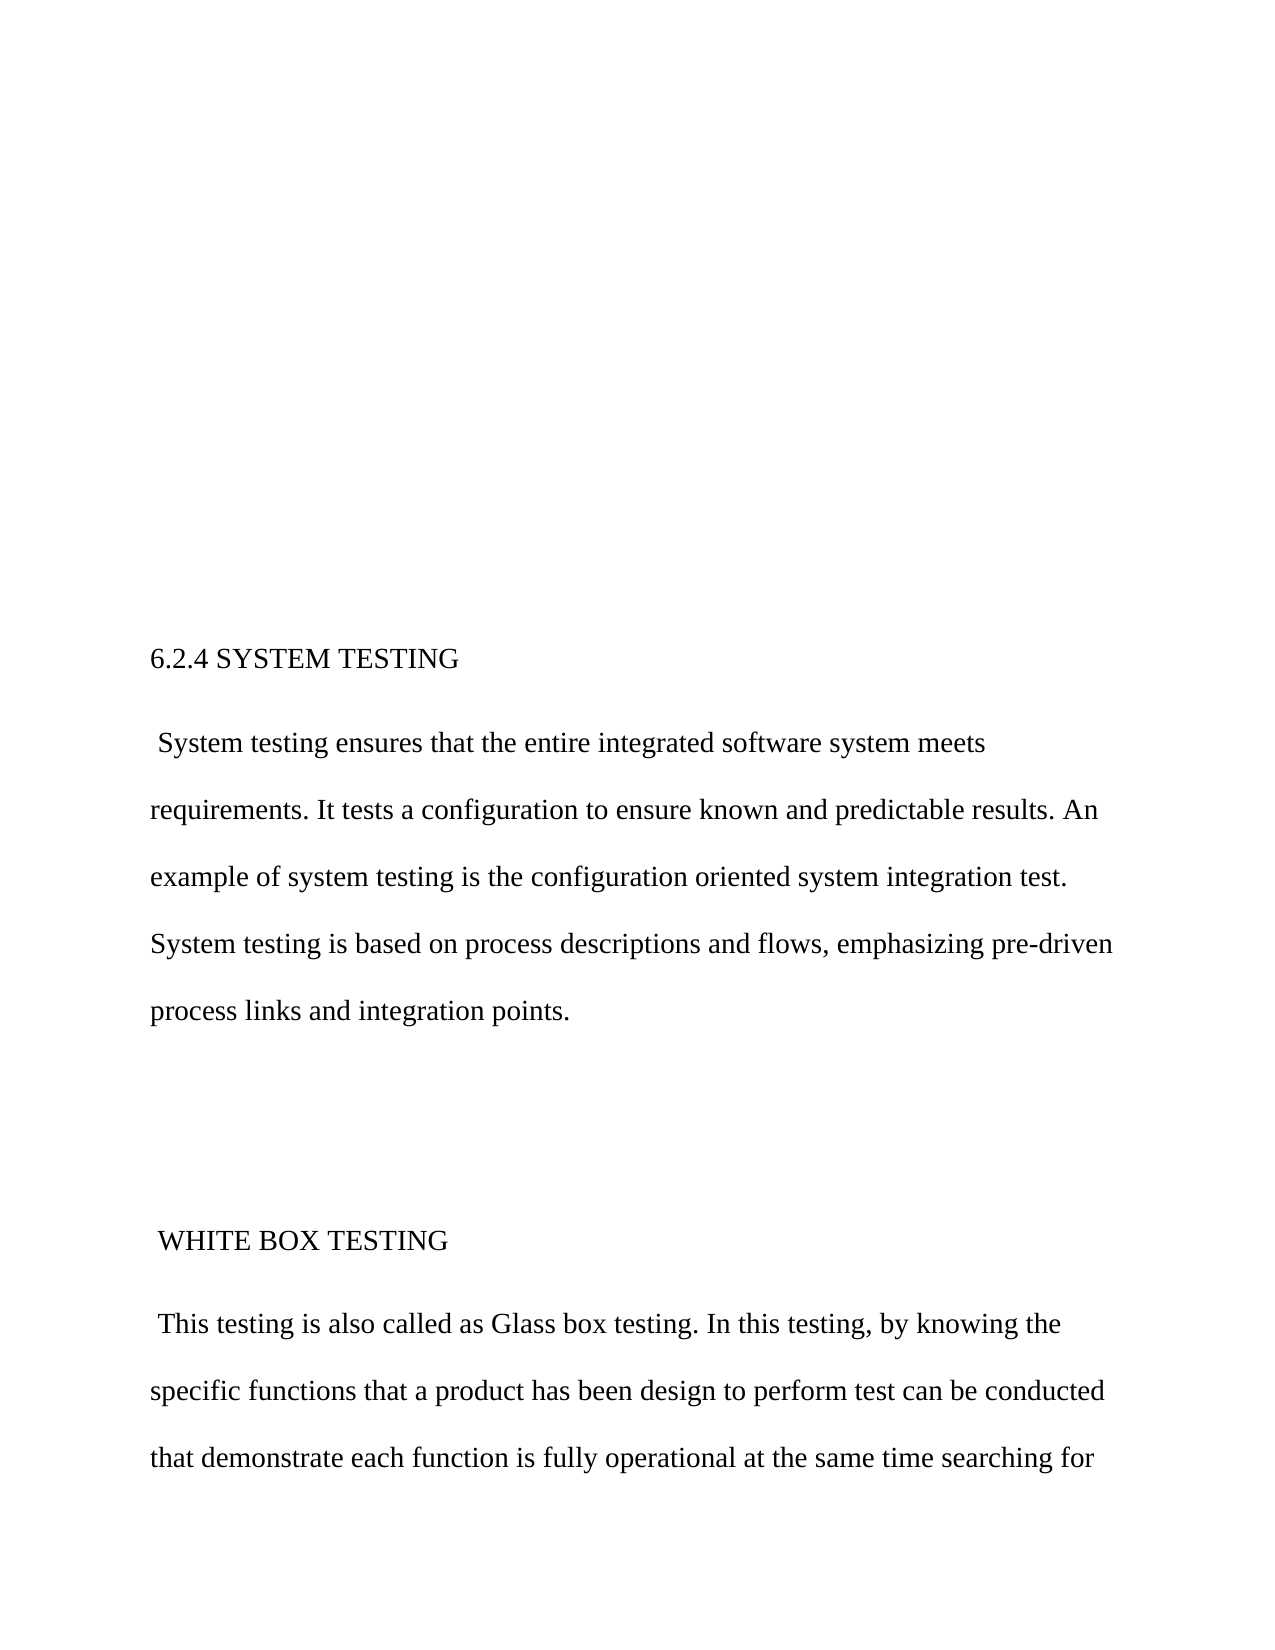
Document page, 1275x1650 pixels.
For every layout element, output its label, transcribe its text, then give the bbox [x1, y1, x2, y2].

text WHITE BOX TESTING [150, 1223, 1125, 1256]
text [150, 1306, 1125, 1474]
text 6.2.4 SYSTEM TESTING [150, 641, 1125, 675]
text System testing ensures that the entire integrated software system meets requirements. It tests a configuration to ensure known and predictable results. An example of system testing is the configuration oriented system integration test. System testing is based on process descriptions and flows, emphasizing pre-driven process links and integration points. [150, 725, 1125, 1027]
